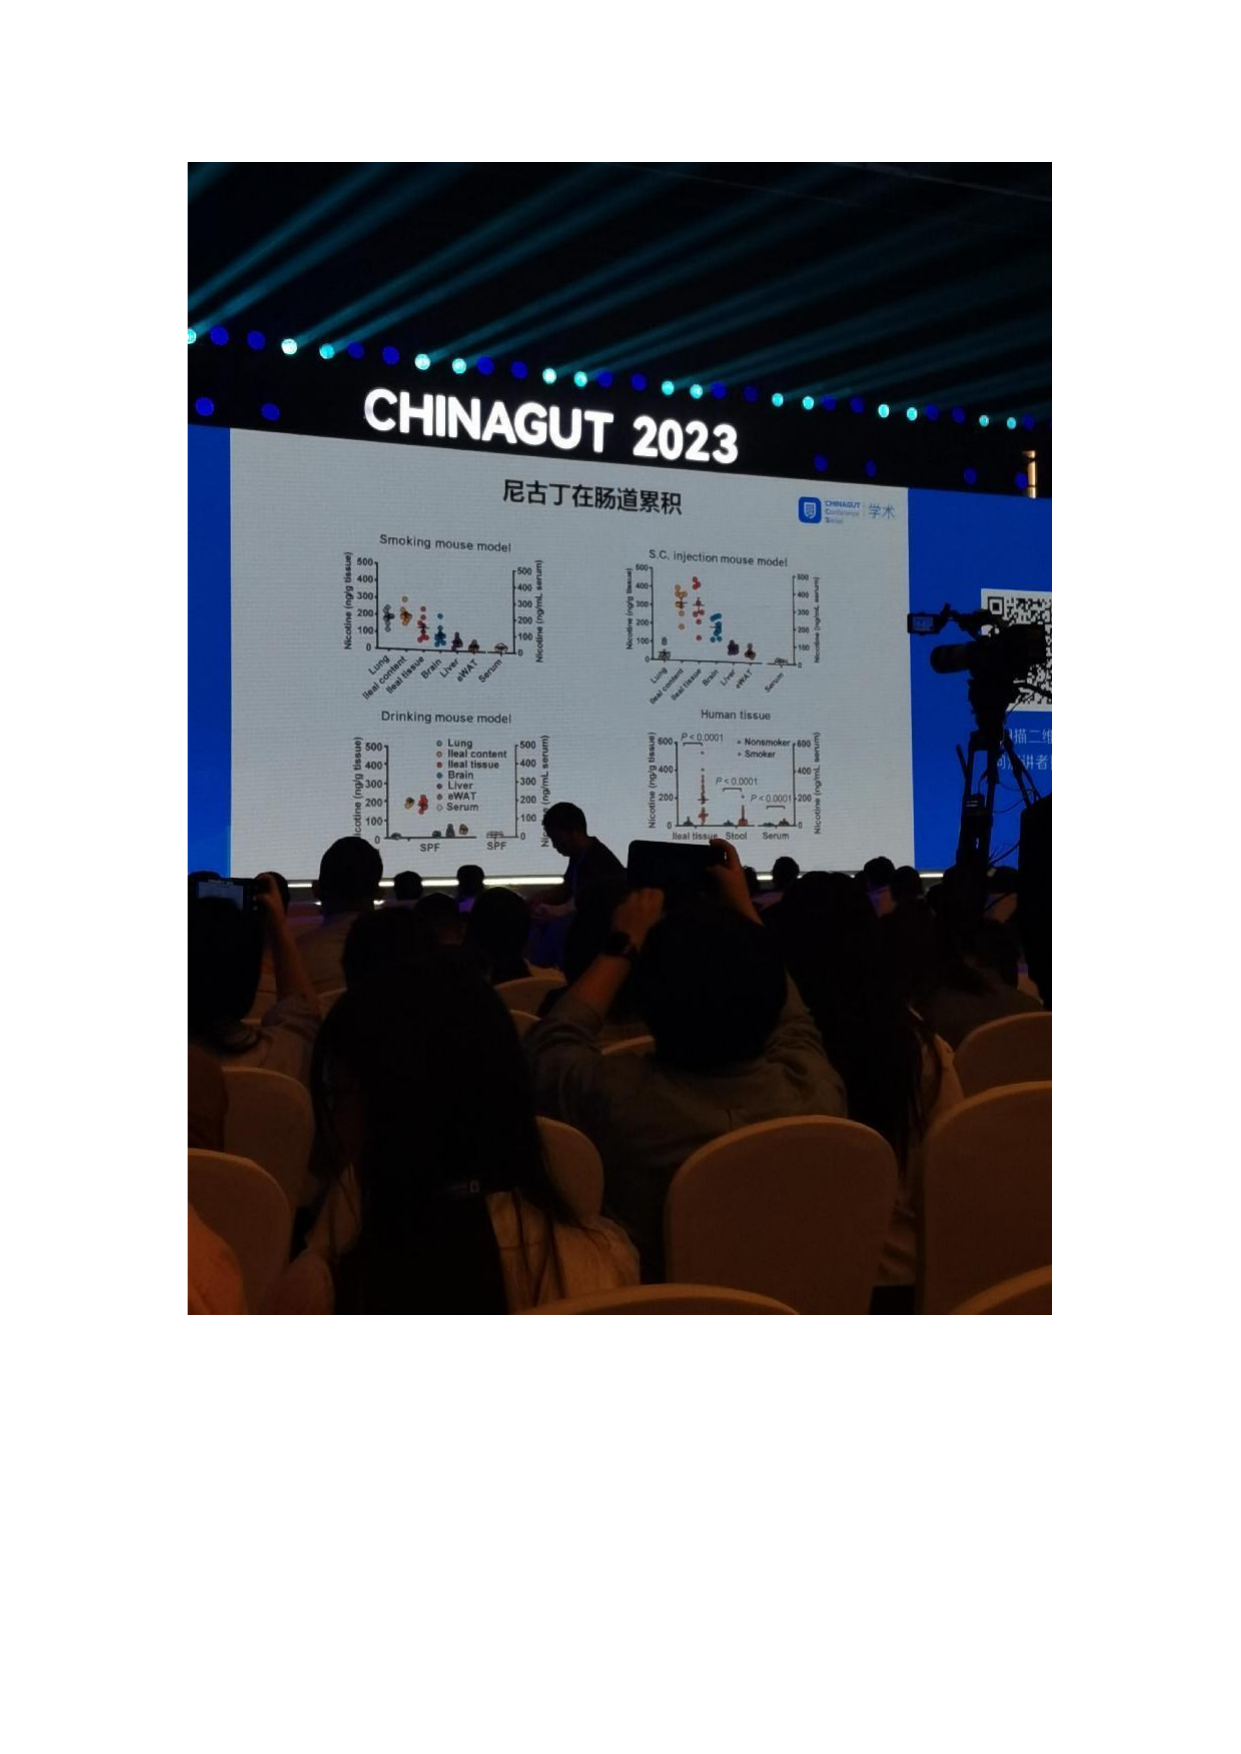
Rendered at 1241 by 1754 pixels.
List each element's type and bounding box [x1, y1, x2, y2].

picture [187, 162, 1052, 1315]
